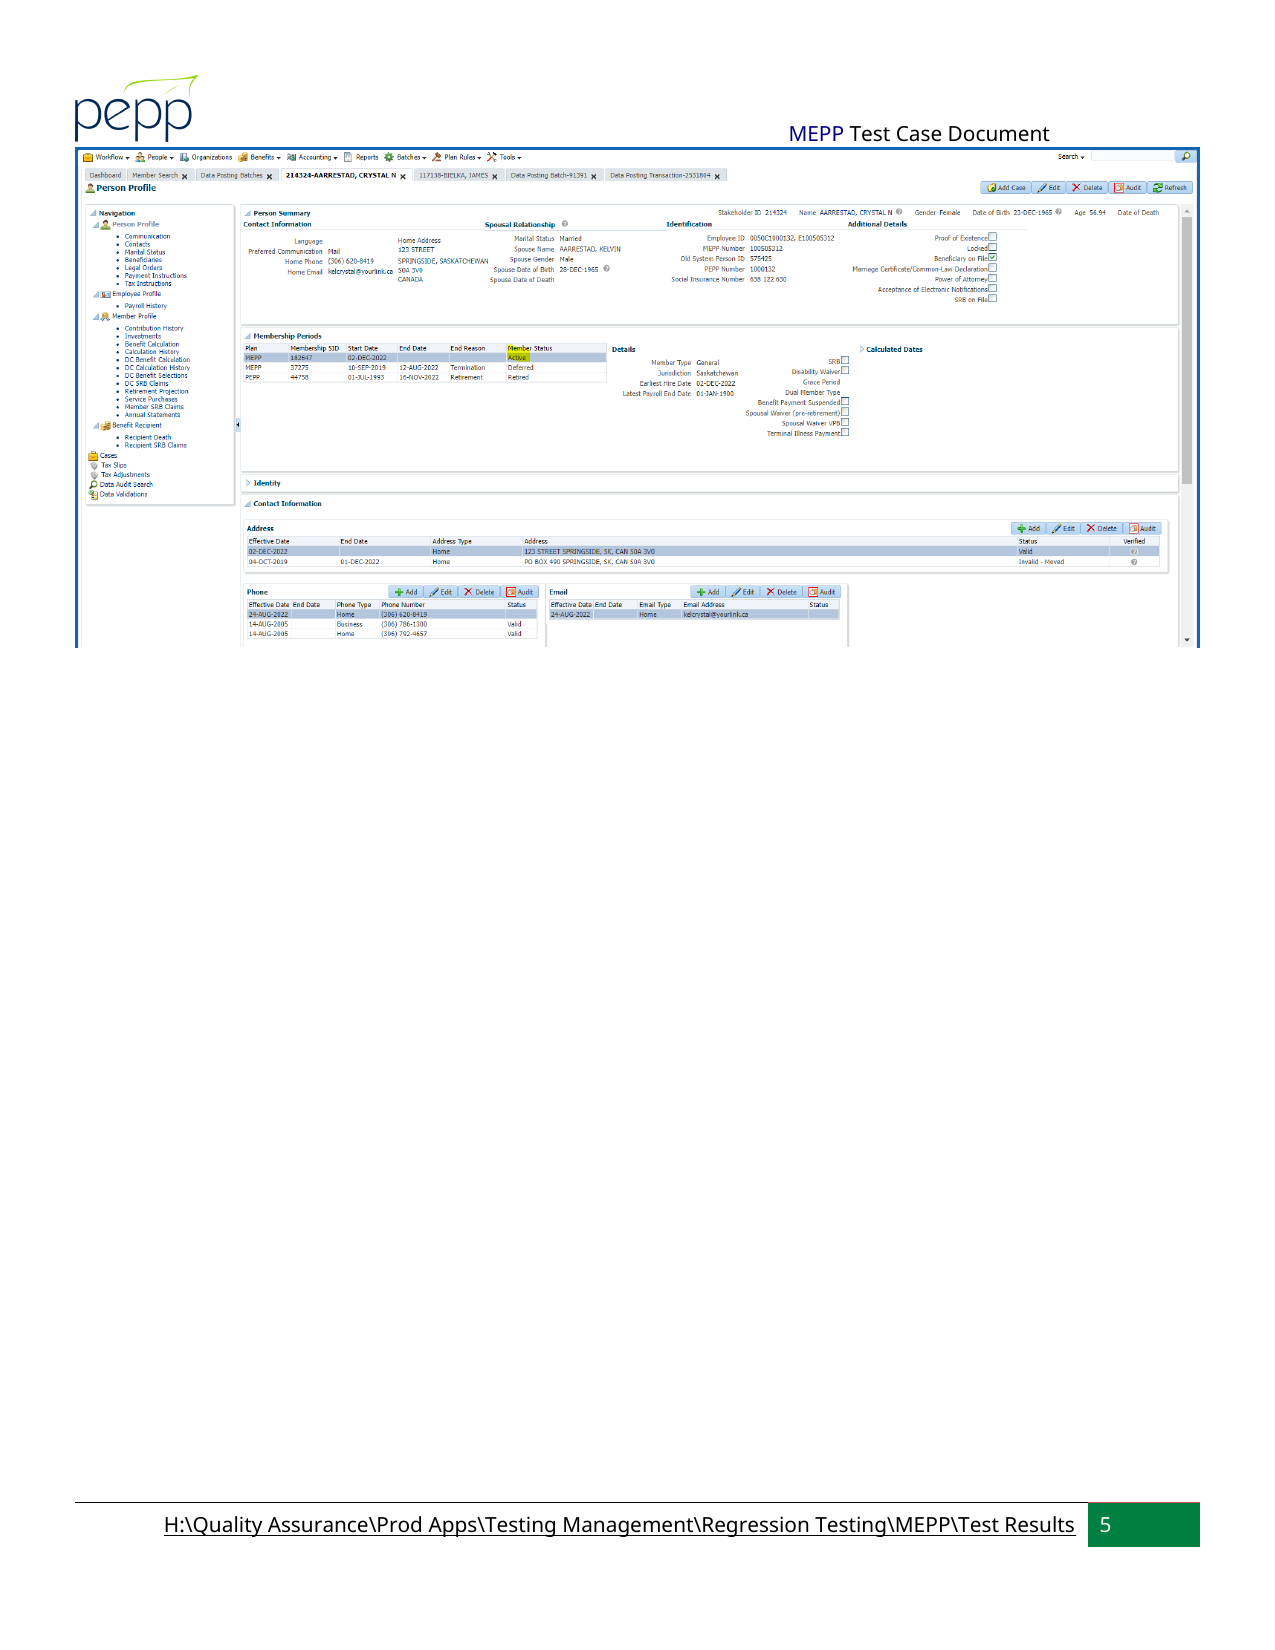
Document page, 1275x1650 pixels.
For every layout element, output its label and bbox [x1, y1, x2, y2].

picture [75, 75, 199, 142]
picture [75, 147, 1200, 648]
